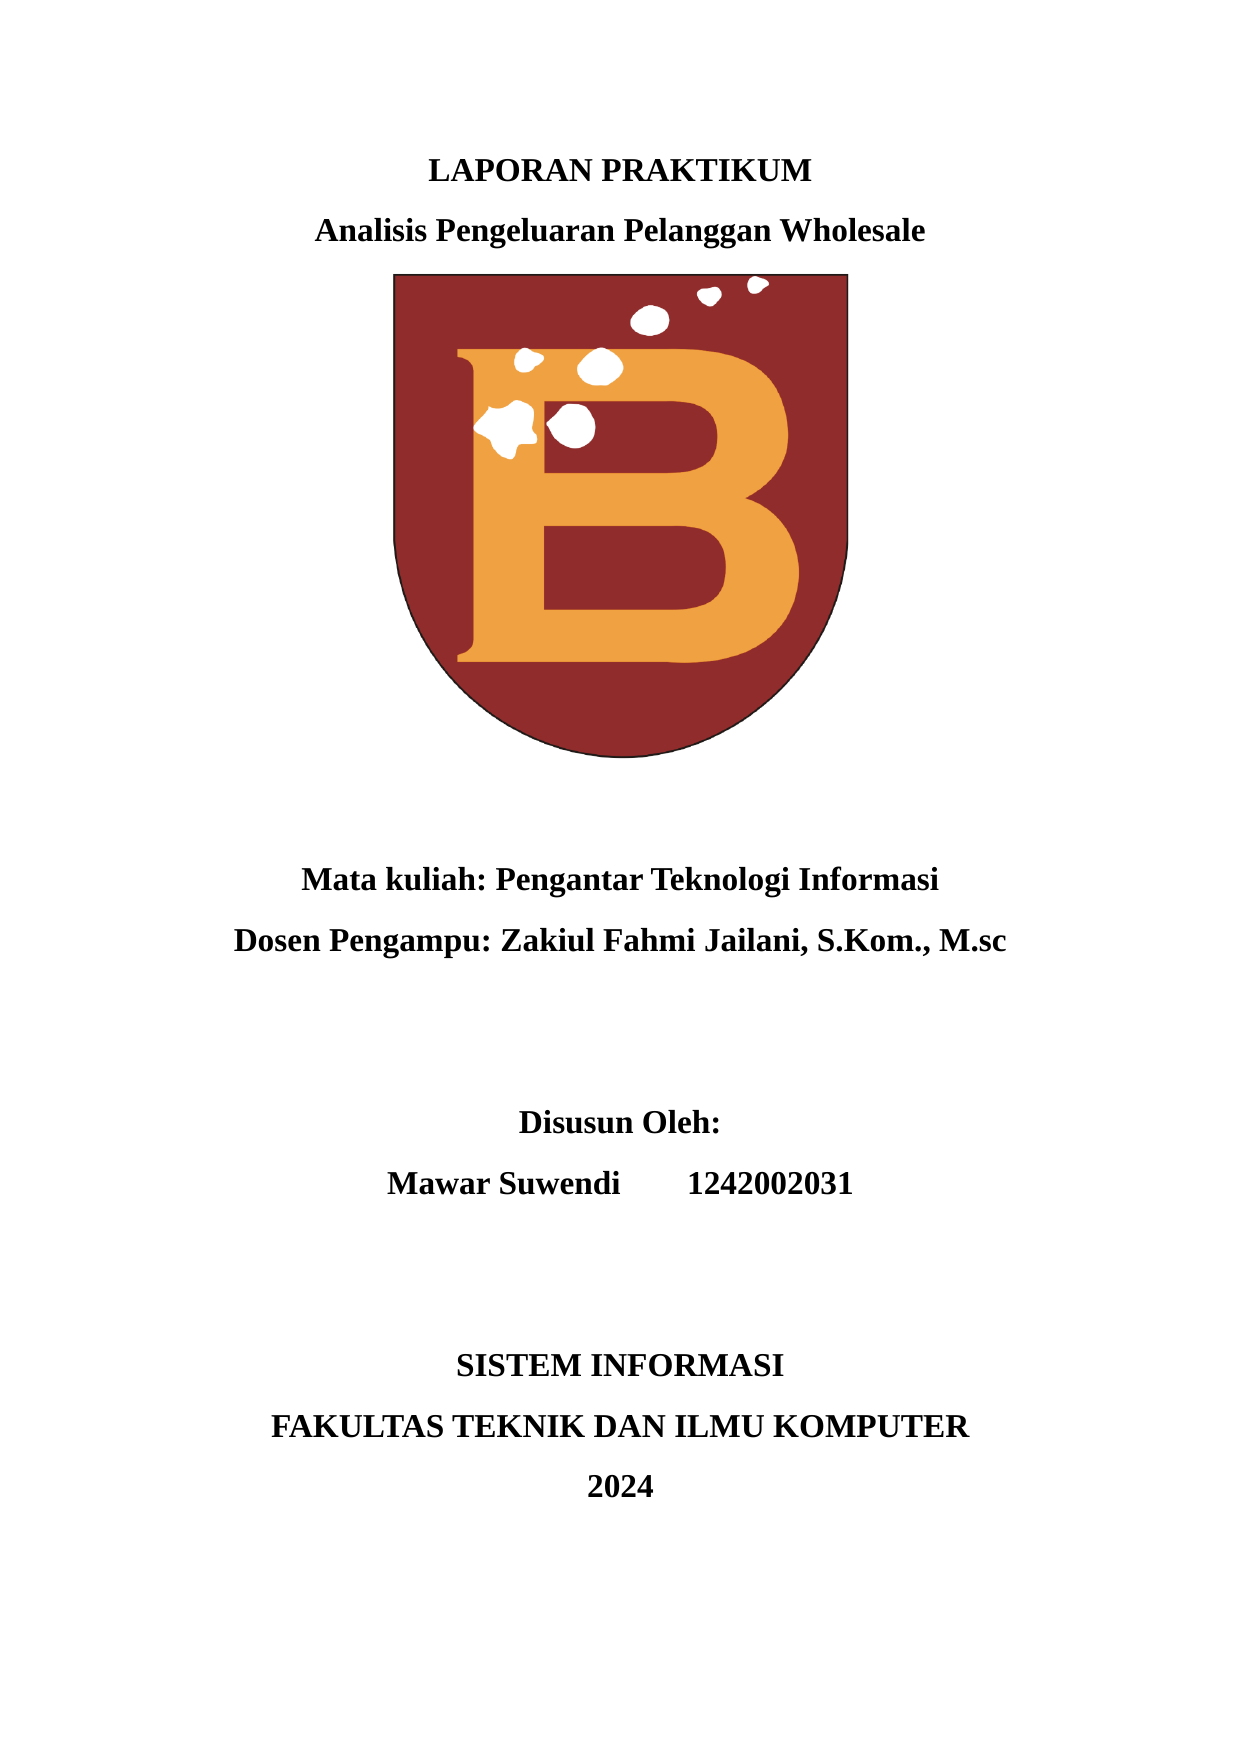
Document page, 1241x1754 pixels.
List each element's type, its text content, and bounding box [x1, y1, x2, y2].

text Disusun Oleh: [150, 1102, 1090, 1141]
text Mawar Suwendi 1242002031 [150, 1163, 1090, 1201]
text Dosen Pengampu: Zakiul Fahmi Jailani, S.Kom., M.sc [150, 920, 1090, 958]
text SISTEM INFORMASI [150, 1345, 1090, 1383]
picture [373, 254, 867, 777]
text 2024 [150, 1467, 1090, 1505]
text LAPORAN PRAKTIKUM [150, 150, 1090, 188]
text Mata kuliah: Pengantar Teknologi Informasi [150, 859, 1090, 898]
text FAKULTAS TEKNIK DAN ILMU KOMPUTER [150, 1406, 1090, 1444]
